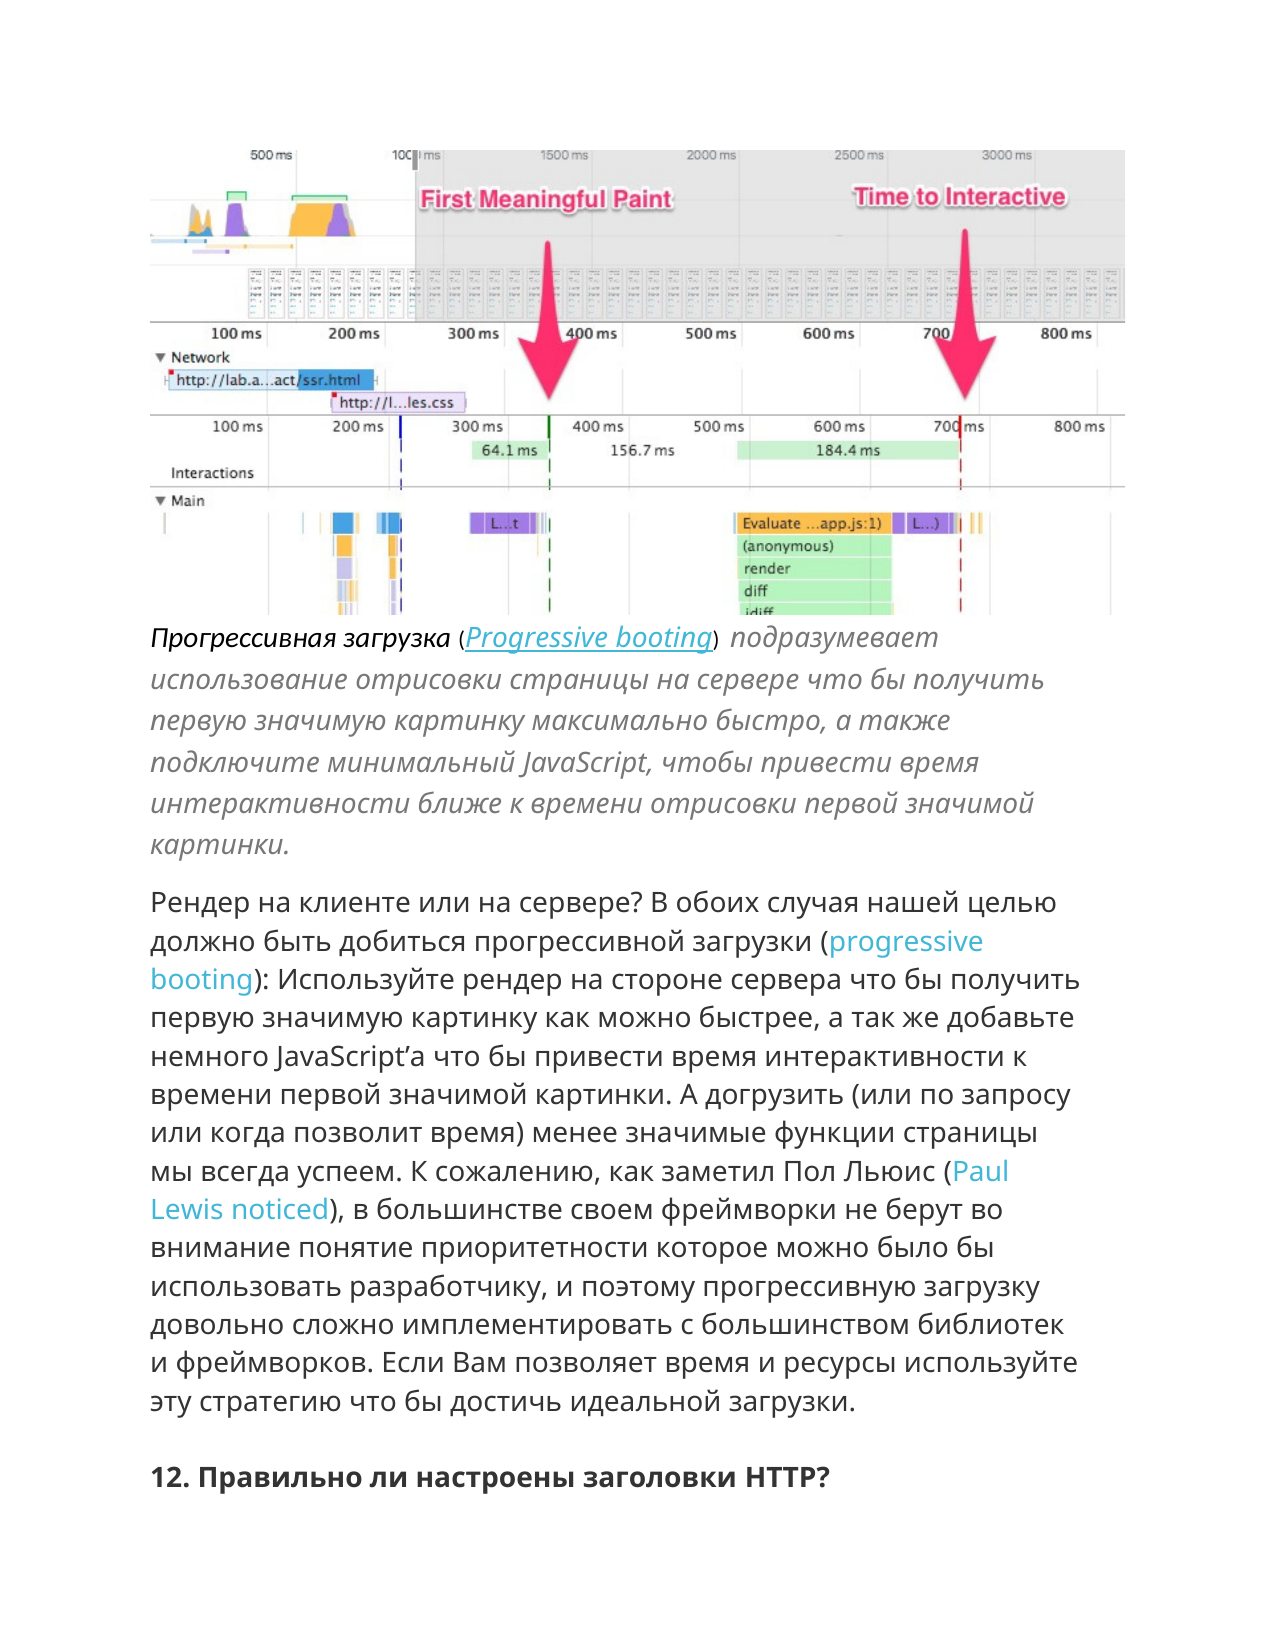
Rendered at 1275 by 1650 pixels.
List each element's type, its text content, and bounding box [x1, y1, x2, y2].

picture [150, 150, 1125, 615]
text Прогрессивная загрузка (Progressive booting) подразумевает использование отрисовки страницы на сервере что бы получить первую значимую картинку максимально быстро, а также подключите минимальный JavaScript, чтобы привести время интерактивности ближе к времени отрисовки первой значимой картинки. [150, 615, 1125, 863]
text 12. Правильно ли настроены заголовки HTTP? [150, 1458, 1087, 1496]
text Рендер на клиенте или на сервере? В обоих случая нашей целью должно быть добиться прогрессивной загрузки (progressive booting): Используйте рендер на стороне сервера что бы получить первую значимую картинку как можно быстрее, а так же добавьте немного JavaScript’а что бы привести время интерактивности к времени первой значимой картинки. А догрузить (или по запросу или когда позволит время) менее значимые функции страницы мы всегда успеем. К сожалению, как заметил Пол Льюис (Paul Lewis noticed), в большинстве своем фреймворки не берут во внимание понятие приоритетности которое можно было бы использовать разработчику, и поэтому прогрессивную загрузку довольно сложно имплементировать с большинством библиотек и фреймворков. Если Вам позволяет время и ресурсы используйте эту стратегию что бы достичь идеальной загрузки. [150, 883, 1087, 1419]
